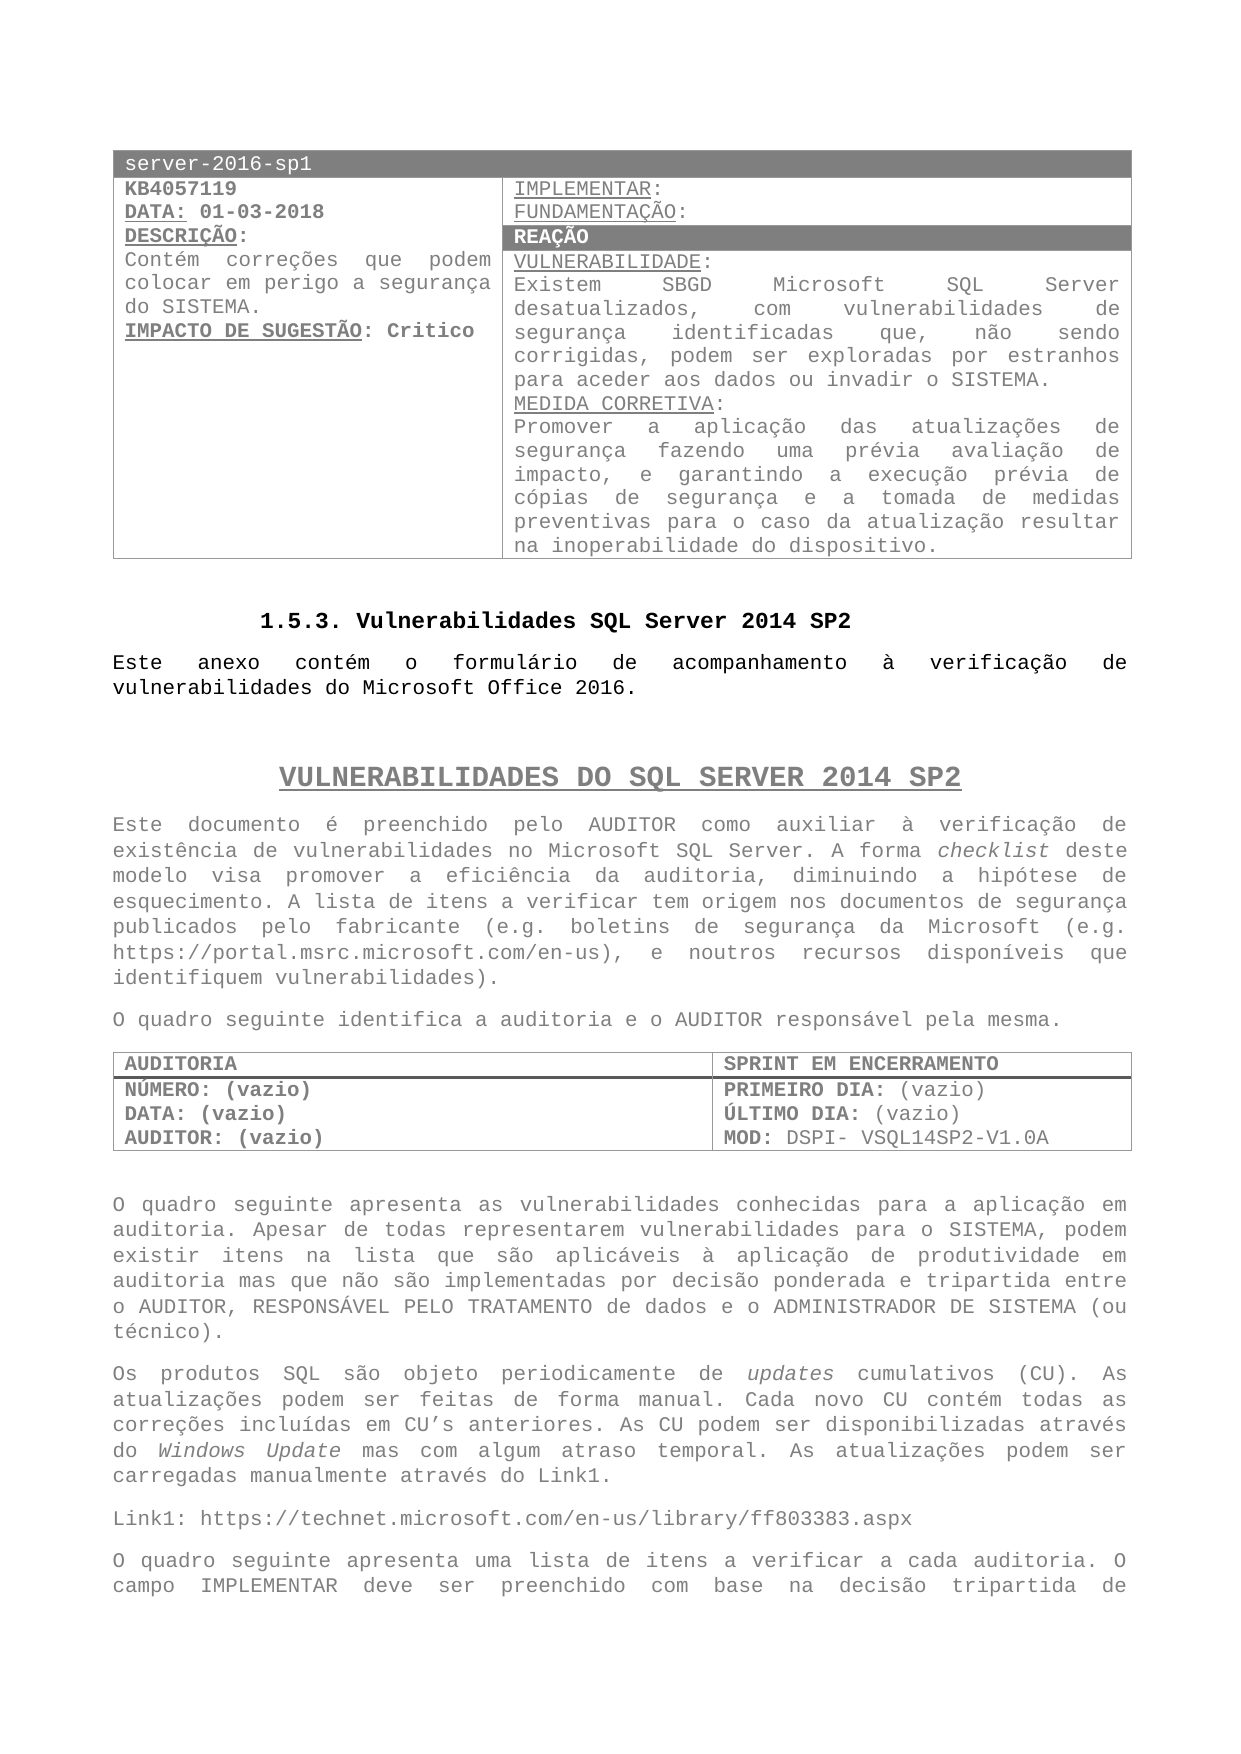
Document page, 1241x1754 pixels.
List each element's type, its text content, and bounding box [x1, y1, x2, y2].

table_cell IMPLEMENTAR: FUNDAMENTAÇÃO: [503, 178, 1131, 225]
table_cell REAÇÃO [503, 226, 1131, 250]
table_header SPRINT EM ENCERRAMENTO [713, 1053, 1131, 1076]
text Este documento é preenchido pelo AUDITOR como auxiliar à verificação de existência de vulnerabilidades no Microsoft SQL Server. A forma checklist deste modelo visa promover a eficiência da auditoria, diminuindo a hipótese de esquecimento. A lista de itens a verificar tem origem nos documentos de segurança publicados pelo fabricante (e.g. boletins de segurança da Microsoft (e.g. https://portal.msrc.microsoft.com/en-us), e noutros recursos disponíveis que identifiquem vulnerabilidades). [112, 814, 1128, 991]
table_cell NÚMERO: (vazio) DATA: (vazio) AUDITOR: (vazio) [114, 1079, 712, 1150]
table_cell KB4057119 DATA: 01-03-2018 DESCRIÇÃO: Contém correções que podem colocar em perigo a segurança do SISTEMA. IMPACTO DE SUGESTÃO: Critico [114, 178, 502, 558]
text Vulnerabilidades SQL Server 2014 SP2 [260, 609, 1128, 635]
table_header AUDITORIA [114, 1053, 712, 1076]
table_cell https://support.microsoft.com/en-us/help/4057119/cumulative-update-7-for-sql-server-2016-sp1 [114, 151, 1131, 177]
text Este anexo contém o formulário de acompanhamento à verificação de vulnerabilidades do Microsoft Office 2016. [112, 652, 1128, 701]
text O quadro seguinte apresenta as vulnerabilidades conhecidas para a aplicação em auditoria. Apesar de todas representarem vulnerabilidades para o SISTEMA, podem existir itens na lista que são aplicáveis à aplicação de produtividade em auditoria mas que não são implementadas por decisão ponderada e tripartida entre o AUDITOR, RESPONSÁVEL PELO TRATAMENTO de dados e o ADMINISTRADOR DE SISTEMA (ou técnico). [112, 1193, 1128, 1345]
table_cell PRIMEIRO DIA: (vazio) ÚLTIMO DIA: (vazio) MOD: DSPI- VSQL14SP2-V1.0A [713, 1079, 1131, 1150]
text O quadro seguinte identifica a auditoria e o AUDITOR responsável pela mesma. [112, 1009, 1128, 1033]
text VULNERABILIDADES DO SQL SERVER 2014 SP2 [112, 762, 1128, 795]
text Link1: https://technet.microsoft.com/en-us/library/ff803383.aspx [112, 1508, 1128, 1531]
